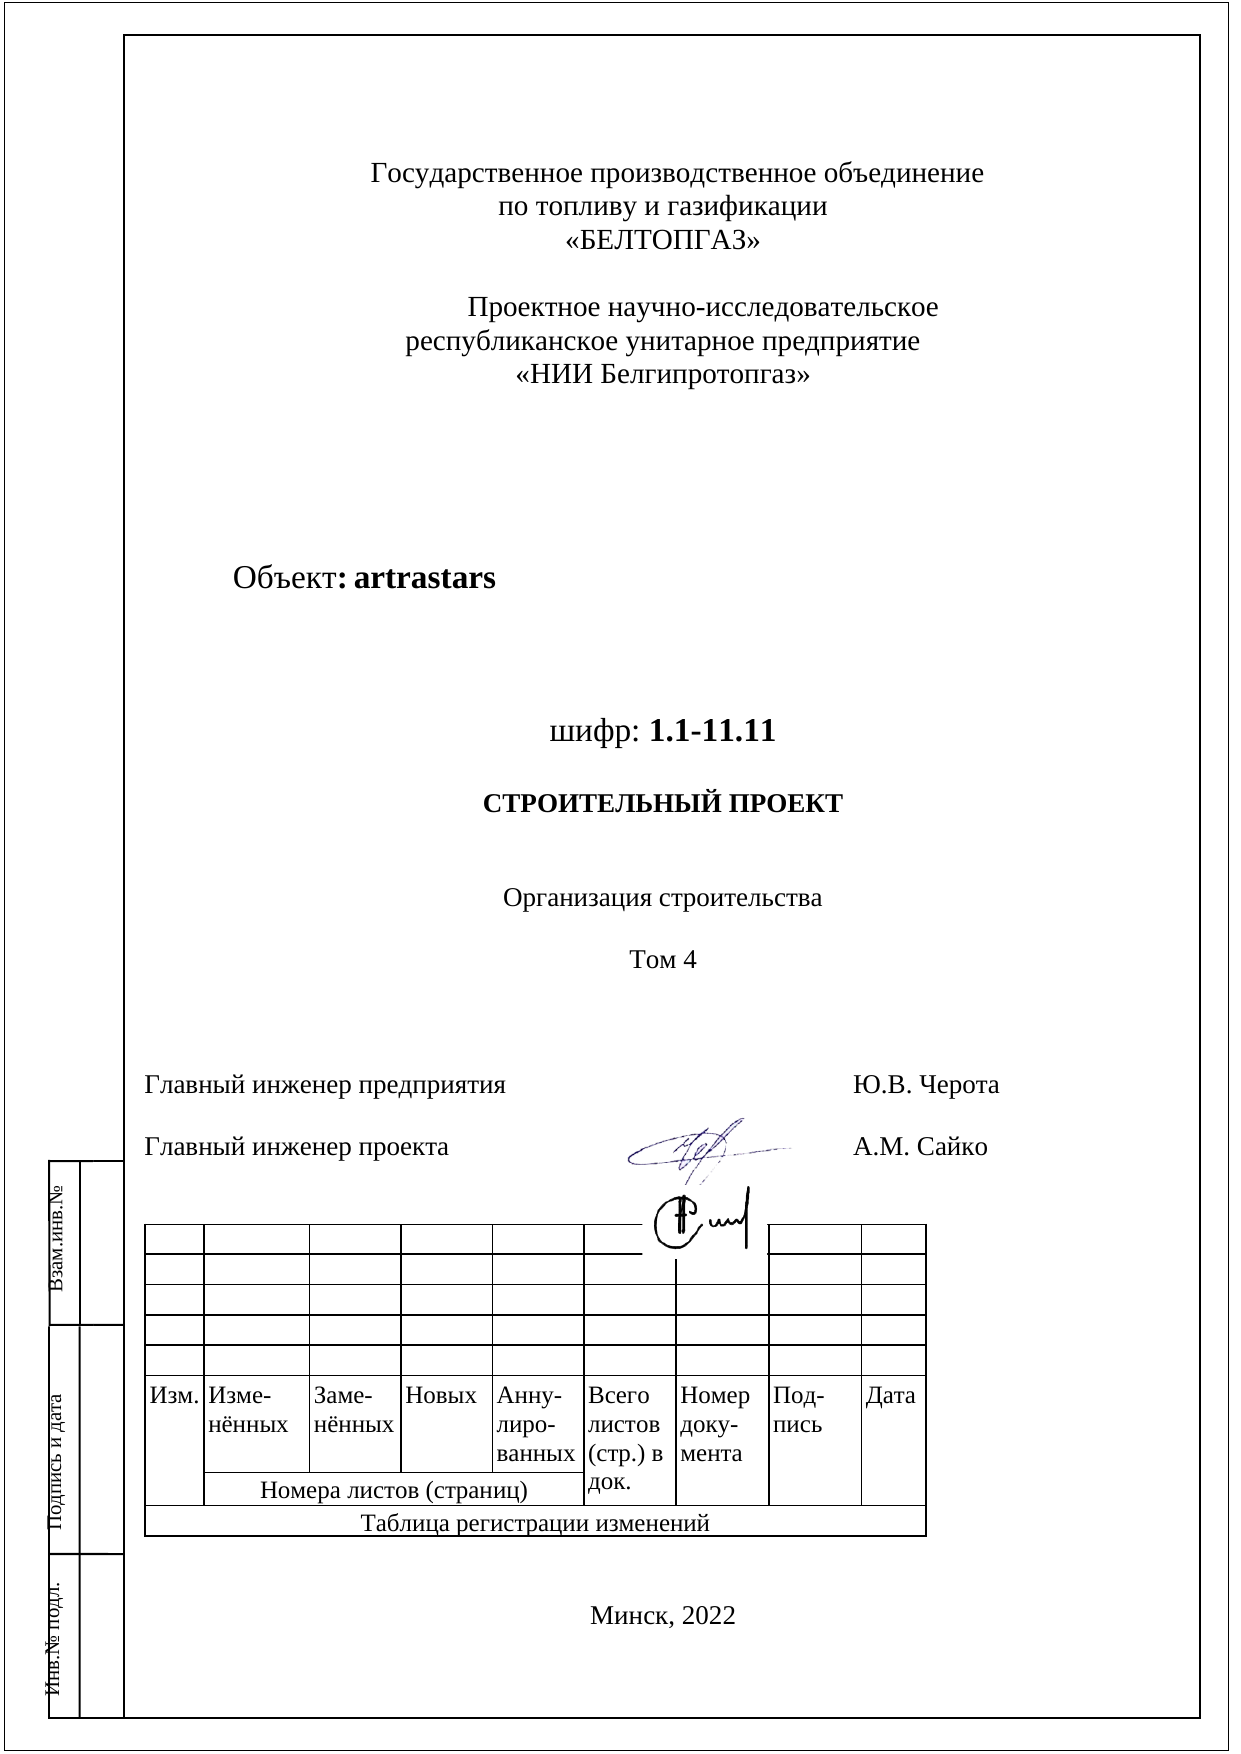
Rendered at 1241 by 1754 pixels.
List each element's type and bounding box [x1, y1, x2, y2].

picture [608, 1096, 810, 1226]
